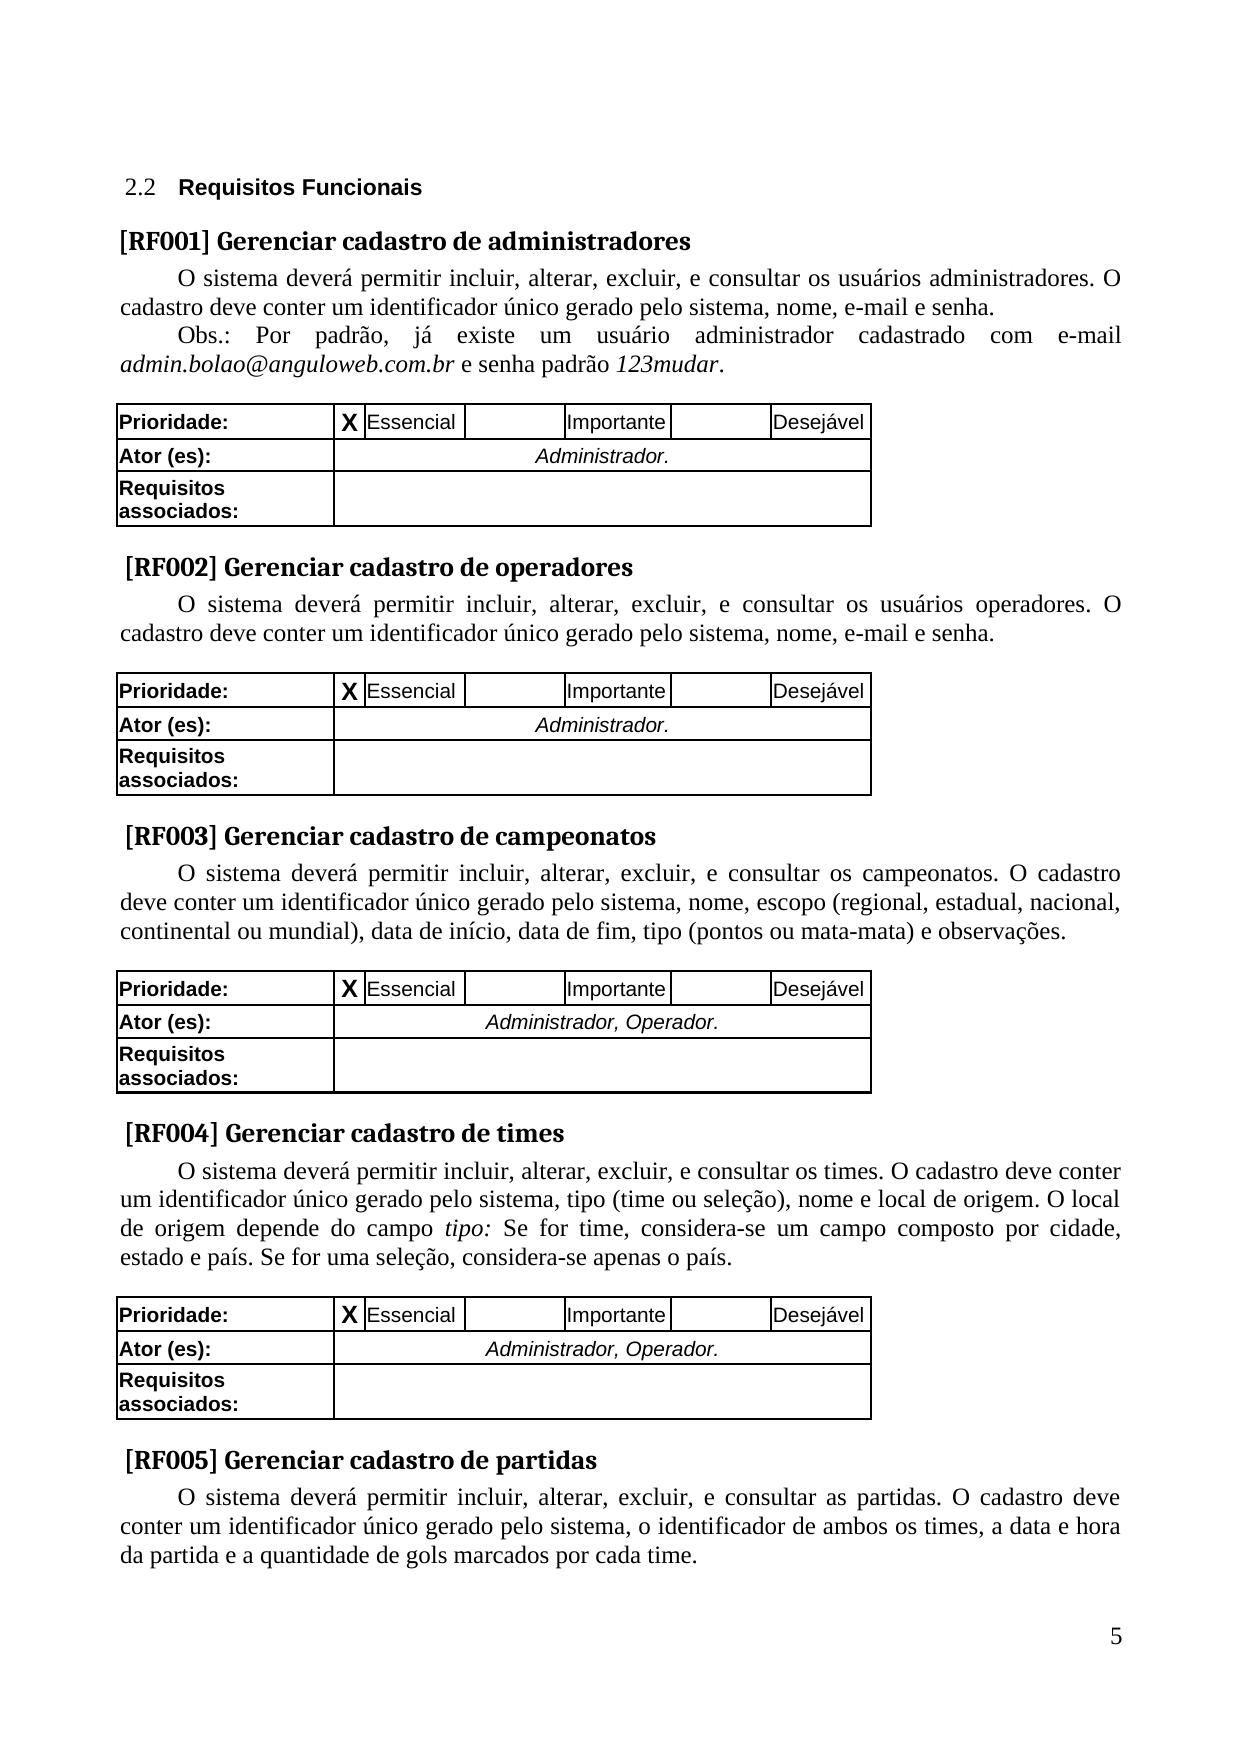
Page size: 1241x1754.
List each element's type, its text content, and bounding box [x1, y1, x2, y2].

table_header [672, 674, 770, 706]
table_cell Ator (es): [118, 440, 333, 470]
table_cell Ator (es): [118, 1006, 333, 1037]
table_cell Requisitos associados: [118, 1039, 333, 1091]
table_cell Requisitos associados: [118, 1365, 333, 1418]
table_header Essencial [366, 674, 464, 706]
table_header Desejável [772, 405, 870, 437]
table_header Essencial [366, 972, 464, 1004]
table_header [672, 972, 770, 1004]
table_header Desejável [772, 674, 870, 706]
text O sistema deverá permitir incluir, alterar, excluir, e consultar as partidas. O cadastro deve conter um identificador único gerado pelo sistema, o identificador de ambos os times, a data e hora da partida e a quantidade de gols marcados por cada time. [120, 1482, 1122, 1568]
table_header Essencial [366, 1298, 464, 1330]
table_header Importante [566, 1298, 670, 1330]
table_header Desejável [772, 972, 870, 1004]
table_cell Administrador, Operador. [335, 1332, 870, 1363]
table_header Prioridade: [118, 1298, 333, 1330]
table_header X [335, 674, 364, 706]
table_cell [335, 1039, 870, 1091]
table_cell Requisitos associados: [118, 472, 333, 525]
table_header [466, 972, 564, 1004]
table_cell Ator (es): [118, 1332, 333, 1363]
text O sistema deverá permitir incluir, alterar, excluir, e consultar os usuários operadores. O cadastro deve conter um identificador único gerado pelo sistema, nome, e-mail e senha. [120, 589, 1122, 647]
text [RF005] Gerenciar cadastro de partidas [118, 1445, 1122, 1476]
table_header X [335, 972, 364, 1004]
table_header Prioridade: [118, 674, 333, 706]
table_header [466, 405, 564, 437]
table_header X [335, 1298, 364, 1330]
table_cell [335, 1365, 870, 1418]
table_cell Administrador, Operador. [335, 1006, 870, 1037]
text Obs.: Por padrão, já existe um usuário administrador cadastrado com e-mail admin.bolao@anguloweb.com.br e senha padrão 123mudar. [120, 321, 1122, 378]
table_cell Requisitos associados: [118, 741, 333, 794]
table_header X [335, 405, 364, 437]
table_cell Ator (es): [118, 708, 333, 739]
list Requisitos Funcionais [118, 172, 1122, 201]
table_cell Administrador. [335, 708, 870, 739]
text [RF002] Gerenciar cadastro de operadores [118, 552, 1122, 583]
table_header [466, 1298, 564, 1330]
table_header Importante [566, 674, 670, 706]
table_header [672, 1298, 770, 1330]
table_header Prioridade: [118, 405, 333, 437]
table_header Importante [566, 405, 670, 437]
table_header Importante [566, 972, 670, 1004]
table_header Desejável [772, 1298, 870, 1330]
text [RF004] Gerenciar cadastro de times [118, 1118, 1122, 1149]
table_cell Administrador. [335, 440, 870, 470]
text [RF001] Gerenciar cadastro de administradores [118, 226, 1122, 257]
text O sistema deverá permitir incluir, alterar, excluir, e consultar os times. O cadastro deve conter um identificador único gerado pelo sistema, tipo (time ou seleção), nome e local de origem. O local de origem depende do campo tipo: Se for time, considera-se um campo composto por cidade, estado e país. Se for uma seleção, considera-se apenas o país. [120, 1156, 1122, 1271]
table_cell [335, 472, 870, 525]
table_cell [335, 741, 870, 794]
table_header [672, 405, 770, 437]
table_header Prioridade: [118, 972, 333, 1004]
table_header Essencial [366, 405, 464, 437]
text O sistema deverá permitir incluir, alterar, excluir, e consultar os campeonatos. O cadastro deve conter um identificador único gerado pelo sistema, nome, escopo (regional, estadual, nacional, continental ou mundial), data de início, data de fim, tipo (pontos ou mata-mata) e observações. [120, 858, 1122, 944]
table_header [466, 674, 564, 706]
text [RF003] Gerenciar cadastro de campeonatos [118, 821, 1122, 852]
